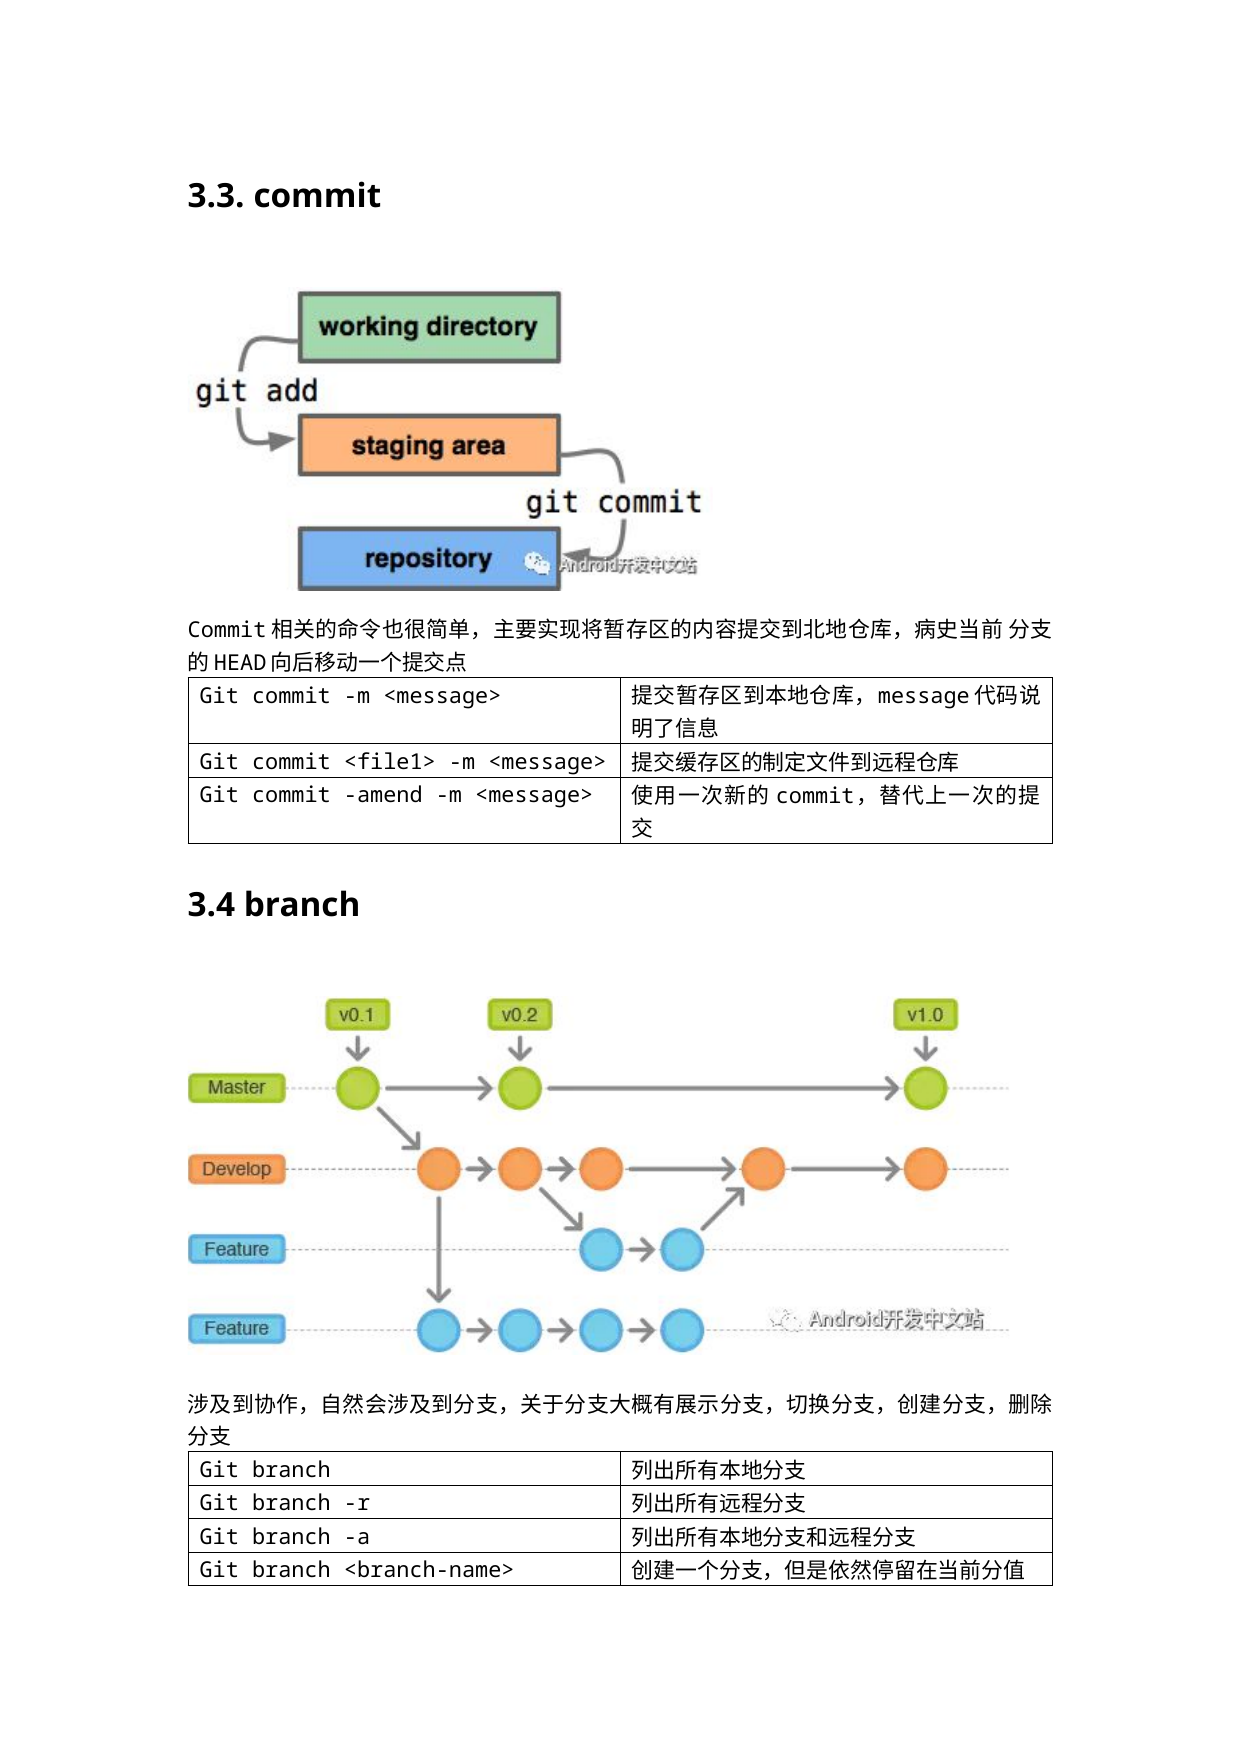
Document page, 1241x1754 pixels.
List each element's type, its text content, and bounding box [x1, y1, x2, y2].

table_cell 使用一次新的commit，替代上一次的提交 [621, 778, 1052, 843]
table_cell Git commit -amend -m <message> [189, 778, 620, 843]
table_cell Git branch -a [189, 1519, 620, 1552]
table_cell 列出所有本地分支和远程分支 [621, 1519, 1052, 1552]
table_header 列出所有本地分支 [621, 1452, 1052, 1485]
table_header 提交暂存区到本地仓库，message代码说明了信息 [621, 678, 1052, 743]
text Commit相关的命令也很简单，主要实现将暂存区的内容提交到北地仓库，病史当前 分支的HEAD向后移动一个提交点 [187, 612, 1053, 677]
table_cell 创建一个分支，但是依然停留在当前分值 [621, 1553, 1052, 1585]
text 涉及到协作，自然会涉及到分支，关于分支大概有展示分支，切换分支，创建分支，删除分支 [187, 1386, 1053, 1451]
table_header Git branch [189, 1452, 620, 1485]
subtitle 3.4 branch [187, 871, 1053, 936]
picture [187, 996, 1010, 1355]
table_header Git commit -m <message> [189, 678, 620, 743]
table_cell Git branch -r [189, 1486, 620, 1518]
picture [187, 287, 713, 591]
table_cell Git commit <file1> -m <message> [189, 744, 620, 777]
table_cell Git branch <branch-name> [189, 1553, 620, 1585]
subtitle 3.3. commit [187, 162, 1053, 227]
table_cell 提交缓存区的制定文件到远程仓库 [621, 744, 1052, 777]
table_cell 列出所有远程分支 [621, 1486, 1052, 1518]
